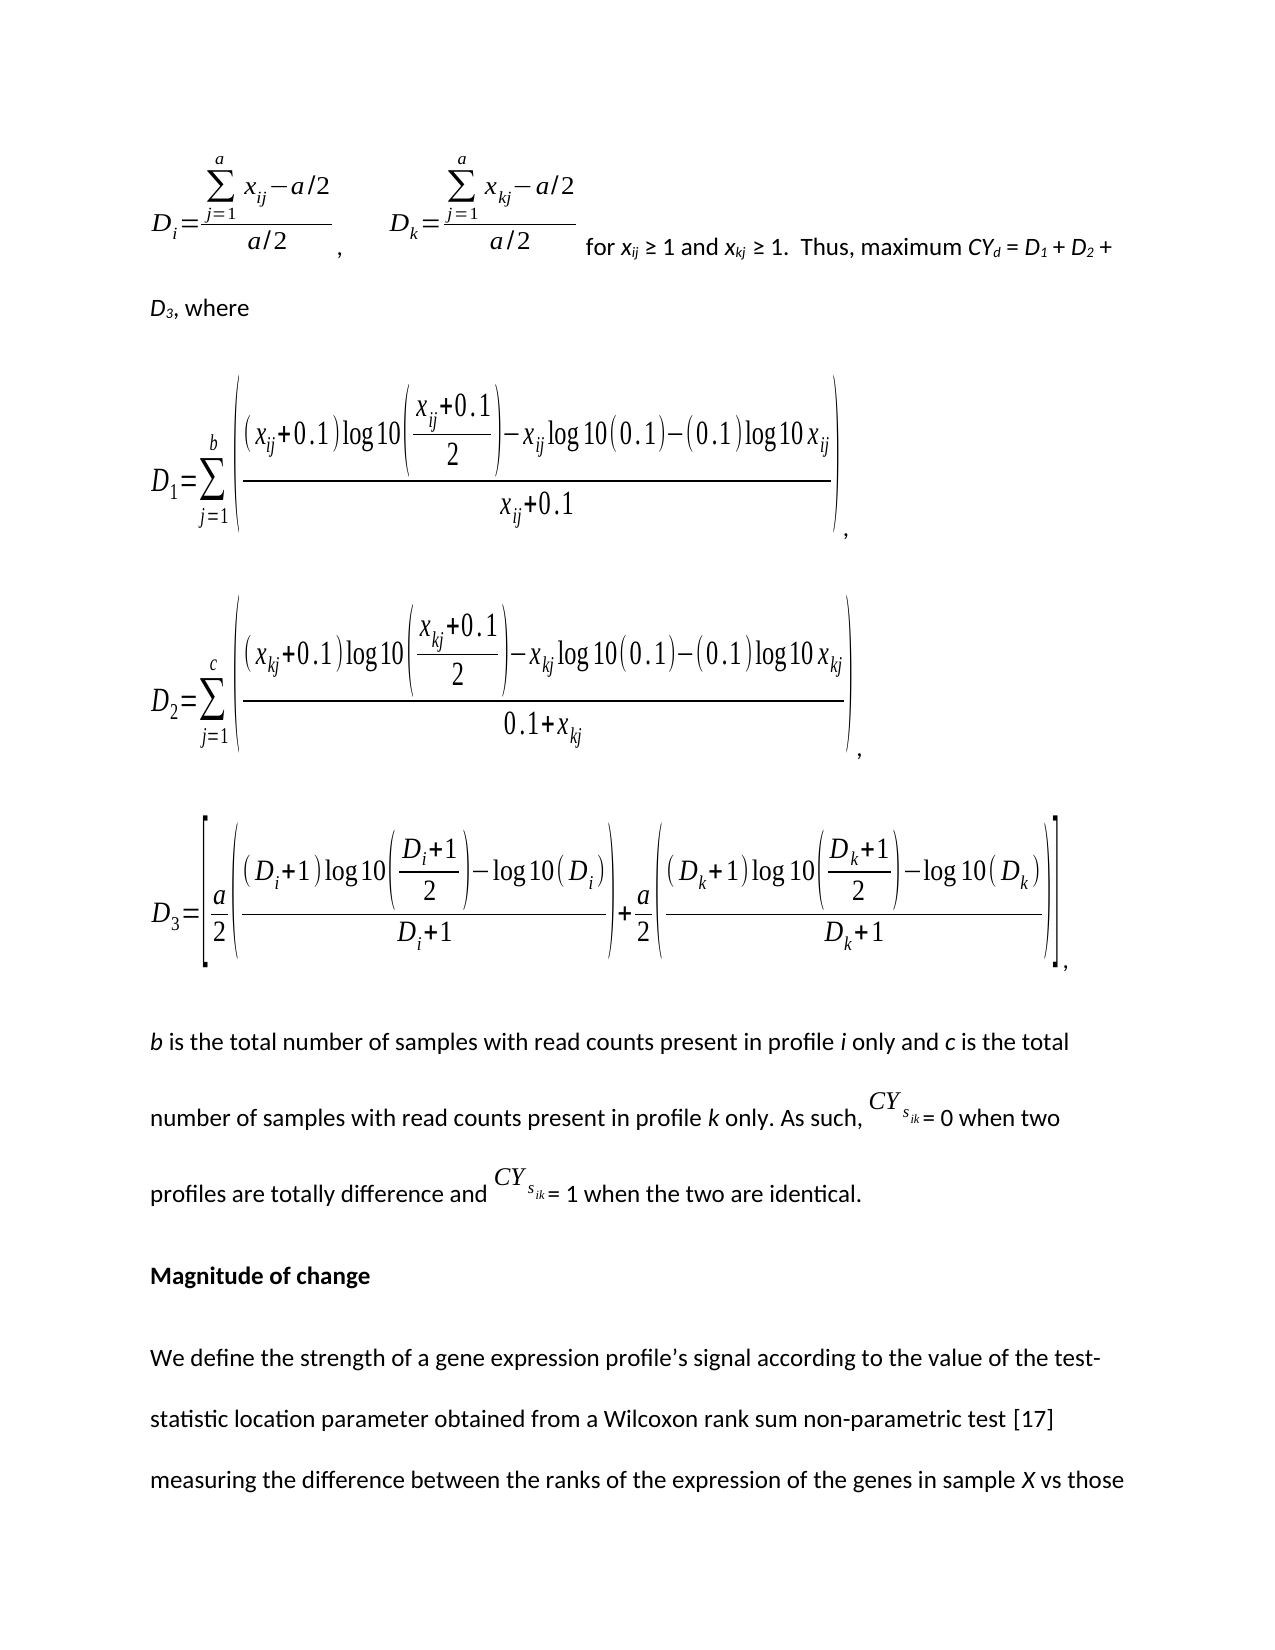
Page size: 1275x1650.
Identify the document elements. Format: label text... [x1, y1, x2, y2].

text , [150, 814, 1125, 975]
text Magnitude of change [150, 1260, 1125, 1290]
text , for xij ≥ 1 and xkj ≥ 1. Thus, maximum CYd = D1 + D2 + D3, where [150, 150, 1125, 322]
text , [150, 594, 1125, 762]
text , [150, 374, 1125, 542]
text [150, 1342, 1125, 1494]
text b is the total number of samples with read counts present in profile i only and c is the total number of samples with read counts present in profile k only. As such, = 0 when two profiles are totally difference and = 1 when the two are identical. [150, 1026, 1125, 1208]
